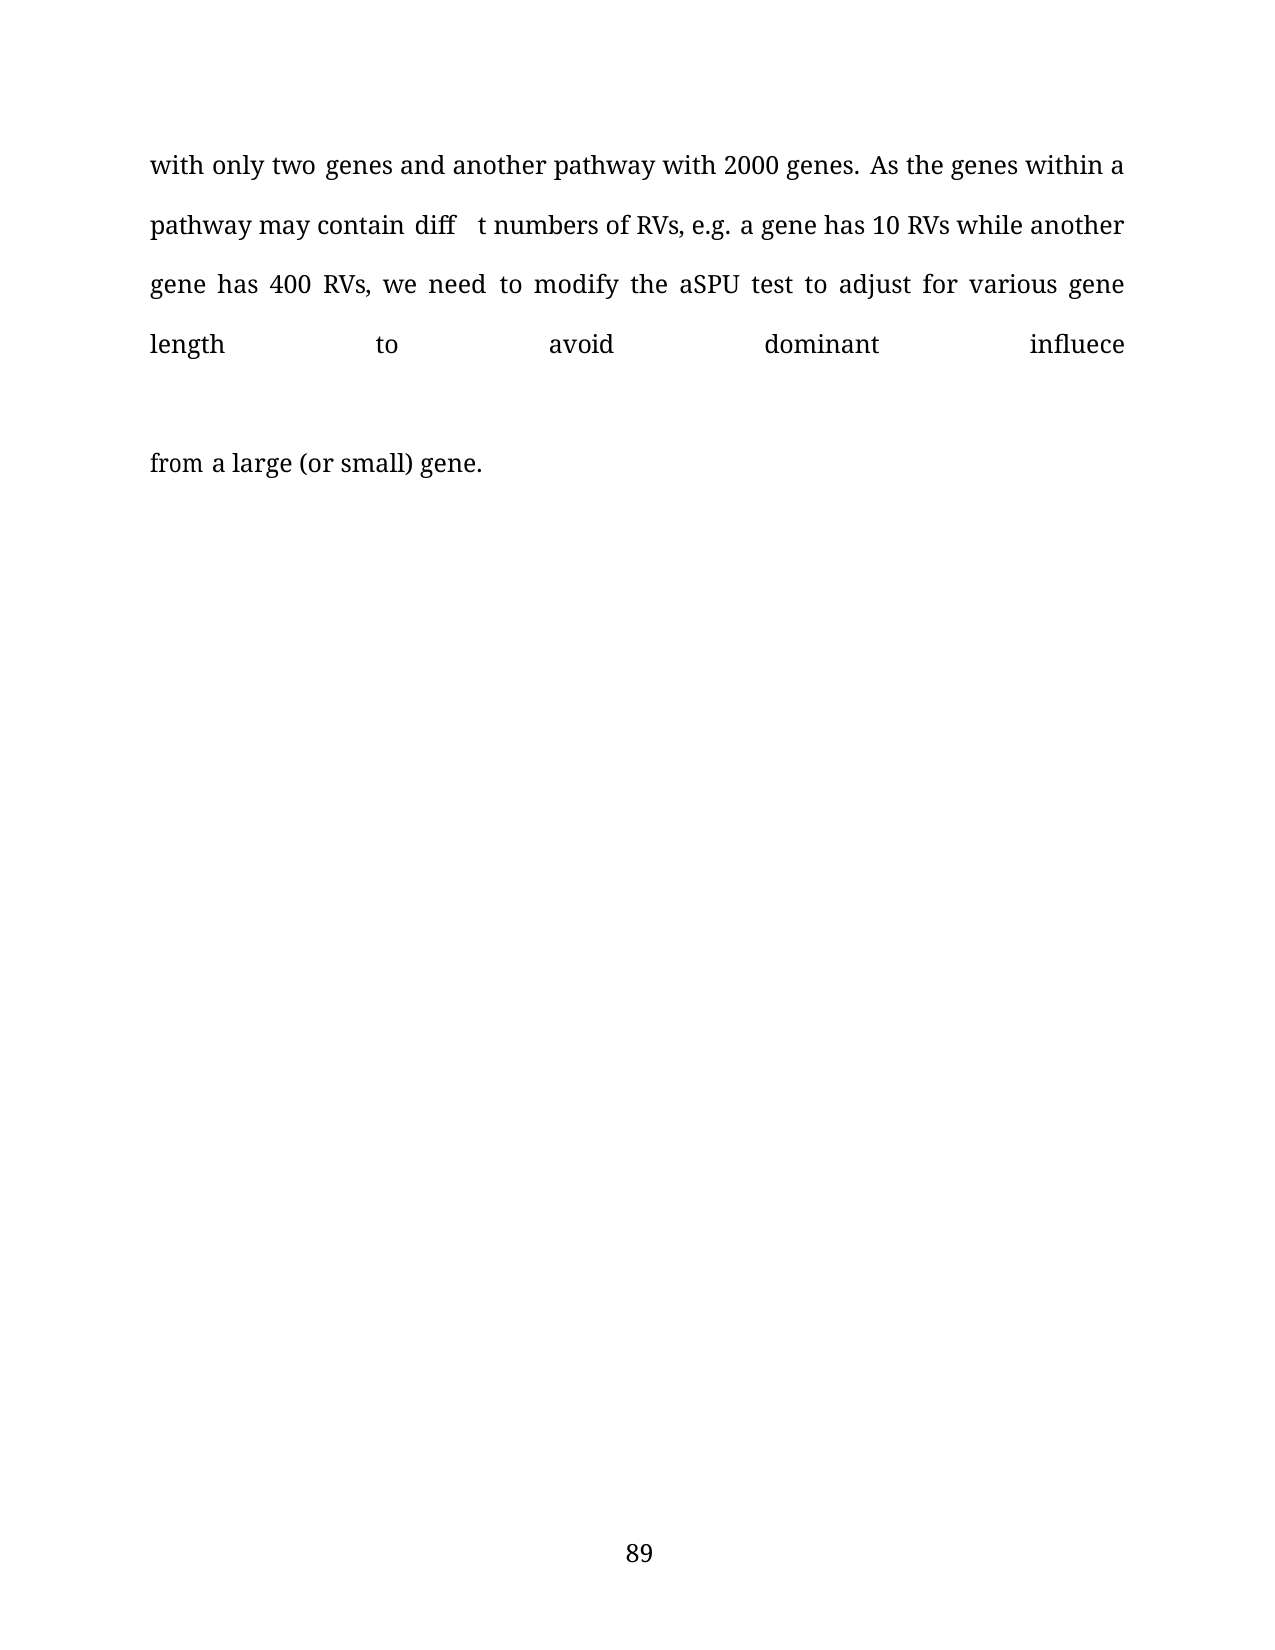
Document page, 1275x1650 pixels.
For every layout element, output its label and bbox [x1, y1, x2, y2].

text [150, 148, 1125, 480]
